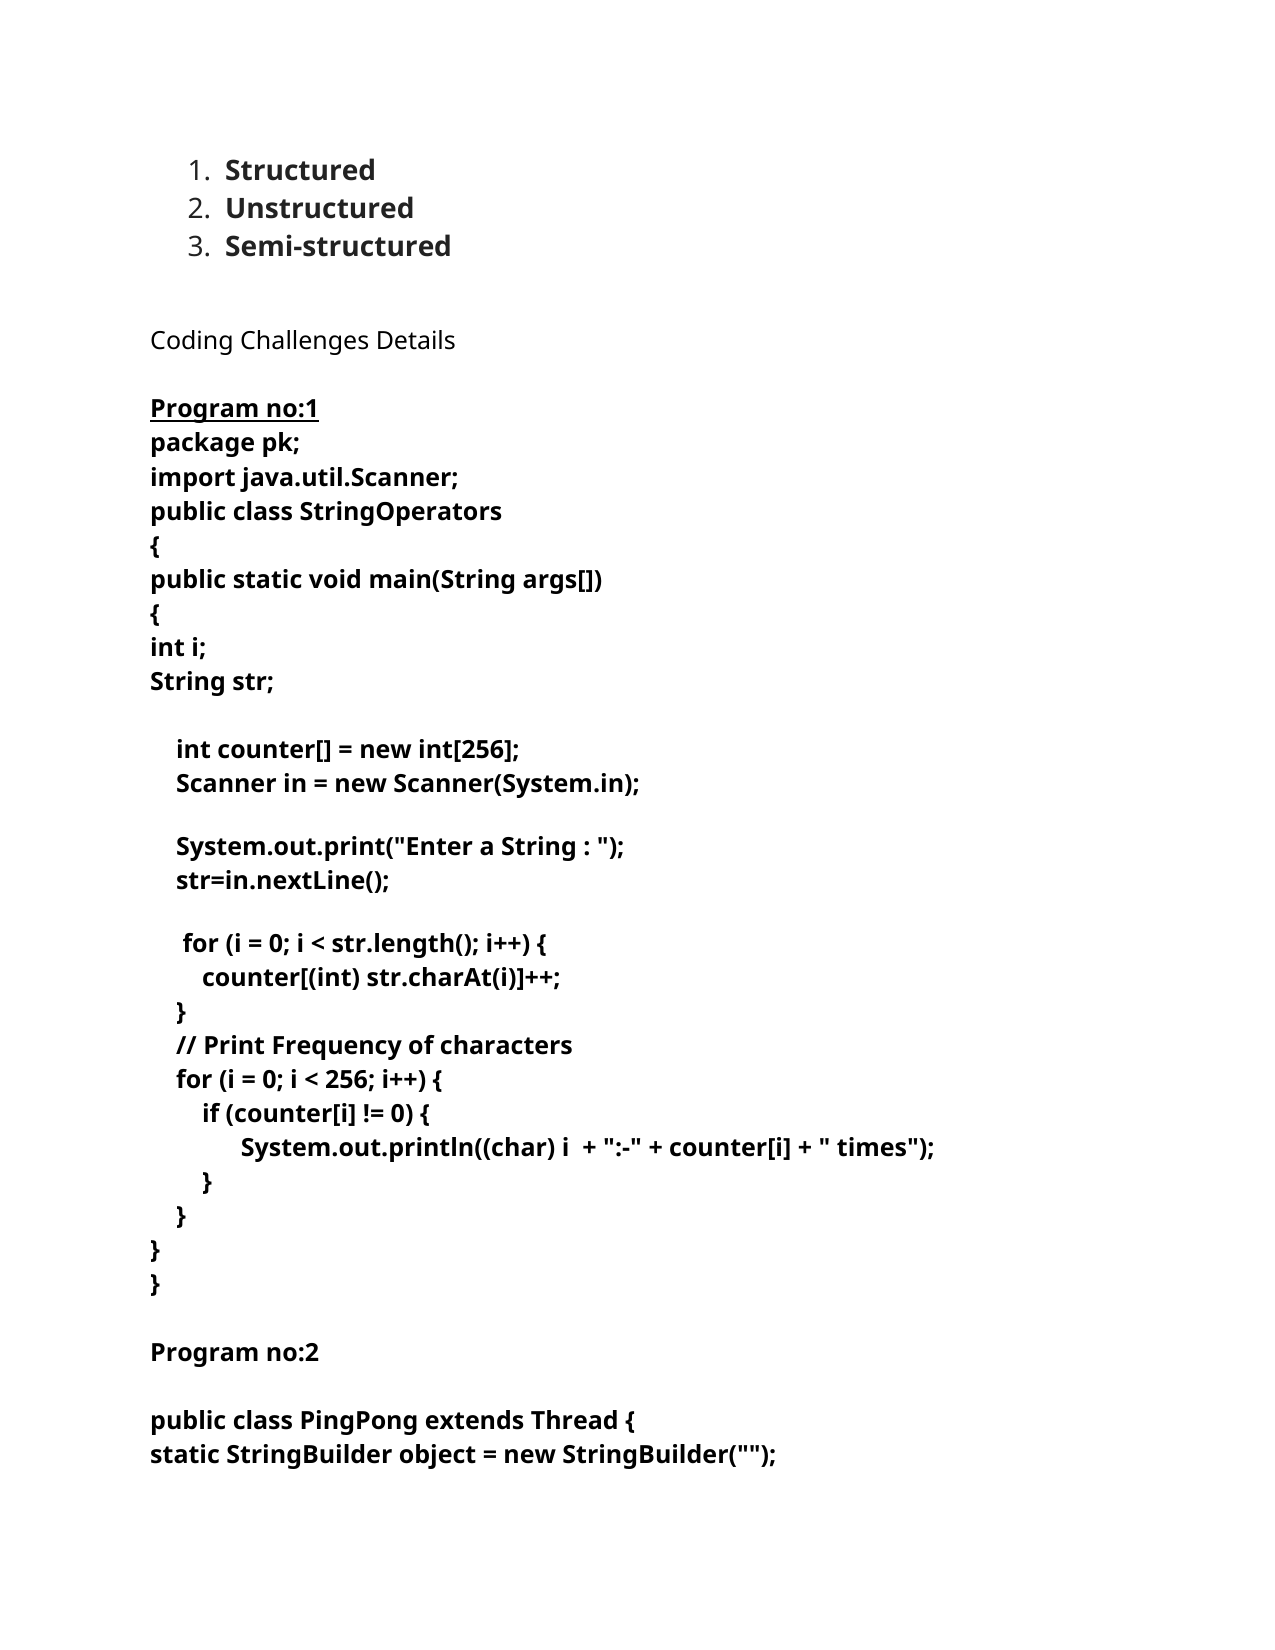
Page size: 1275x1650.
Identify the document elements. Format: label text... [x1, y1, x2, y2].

text int counter[] = new int[256]; [150, 732, 1125, 766]
text public class StringOperators [150, 493, 1125, 527]
list Unstructured [187, 188, 1125, 227]
text import java.util.Scanner; [150, 459, 1125, 493]
text Coding Challenges Details [150, 323, 1125, 357]
text } [150, 1232, 1125, 1266]
list Structured [187, 150, 1125, 188]
text str=in.nextLine(); [150, 863, 1125, 897]
text if (counter[i] != 0) { [150, 1096, 1125, 1130]
text System.out.print("Enter a String : "); [150, 828, 1125, 863]
text for (i = 0; i < str.length(); i++) { [150, 925, 1125, 959]
text package pk; [150, 425, 1125, 459]
text Scanner in = new Scanner(System.in); [150, 766, 1125, 800]
text { [150, 527, 1125, 561]
text public class PingPong extends Thread { [150, 1402, 1125, 1436]
text counter[(int) str.charAt(i)]++; [150, 959, 1125, 993]
text public static void main(String args[]) [150, 561, 1125, 595]
text String str; [150, 663, 1125, 698]
text for (i = 0; i < 256; i++) { [150, 1062, 1125, 1096]
text Program no:2 [150, 1334, 1125, 1368]
text static StringBuilder object = new StringBuilder(""); [150, 1436, 1125, 1470]
text Program no:1 [150, 391, 1125, 425]
text int i; [150, 629, 1125, 663]
text } [150, 993, 1125, 1028]
list Semi-structured [187, 227, 1125, 265]
text } [150, 1164, 1125, 1198]
text // Print Frequency of characters [150, 1028, 1125, 1062]
text } [150, 1266, 1125, 1300]
text } [150, 1198, 1125, 1232]
text { [150, 595, 1125, 629]
text System.out.println((char) i + ":-" + counter[i] + " times"); [150, 1130, 1125, 1164]
